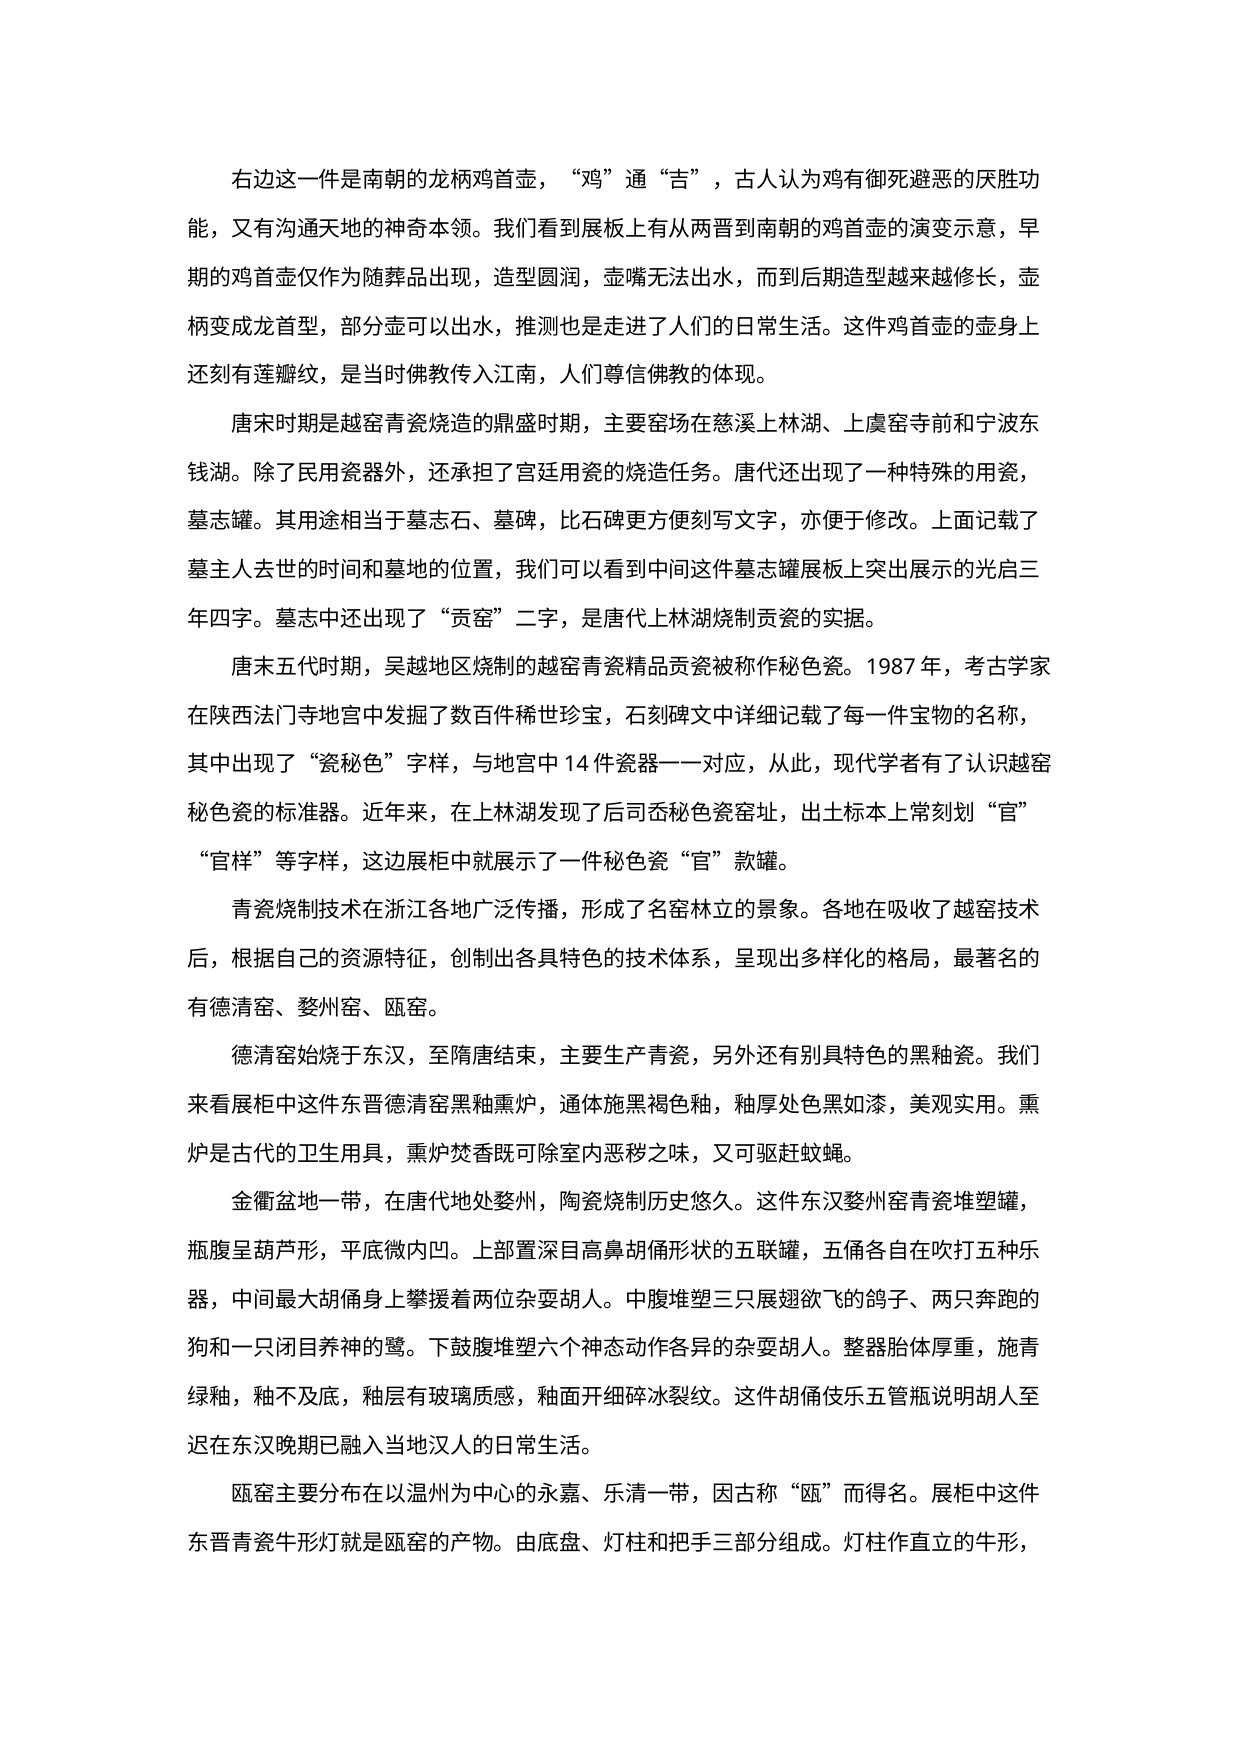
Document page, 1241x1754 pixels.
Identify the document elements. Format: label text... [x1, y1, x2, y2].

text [187, 1476, 1053, 1557]
text 青瓷烧制技术在浙江各地广泛传播，形成了名窑林立的景象。各地在吸收了越窑技术后，根据自己的资源特征，创制出各具特色的技术体系，呈现出多样化的格局，最著名的有德清窑、婺州窑、瓯窑。 [187, 892, 1053, 1022]
text 金衢盆地一带，在唐代地处婺州，陶瓷烧制历史悠久。这件东汉婺州窑青瓷堆塑罐，瓶腹呈葫芦形，平底微内凹。上部置深目高鼻胡俑形状的五联罐，五俑各自在吹打五种乐器，中间最大胡俑身上攀援着两位杂耍胡人。中腹堆塑三只展翅欲飞的鸽子、两只奔跑的狗和一只闭目养神的鹭。下鼓腹堆塑六个神态动作各异的杂耍胡人。整器胎体厚重，施青绿釉，釉不及底，釉层有玻璃质感，釉面开细碎冰裂纹。这件胡俑伎乐五管瓶说明胡人至迟在东汉晚期已融入当地汉人的日常生活。 [187, 1184, 1053, 1460]
text 德清窑始烧于东汉，至隋唐结束，主要生产青瓷，另外还有别具特色的黑釉瓷。我们来看展柜中这件东晋德清窑黑釉熏炉，通体施黑褐色釉，釉厚处色黑如漆，美观实用。熏炉是古代的卫生用具，熏炉焚香既可除室内恶秽之味，又可驱赶蚊蝇。 [187, 1038, 1053, 1168]
text 唐宋时期是越窑青瓷烧造的鼎盛时期，主要窑场在慈溪上林湖、上虞窑寺前和宁波东钱湖。除了民用瓷器外，还承担了宫廷用瓷的烧造任务。唐代还出现了一种特殊的用瓷，墓志罐。其用途相当于墓志石、墓碑，比石碑更方便刻写文字，亦便于修改。上面记载了墓主人去世的时间和墓地的位置，我们可以看到中间这件墓志罐展板上突出展示的光启三年四字。墓志中还出现了“贡窑”二字，是唐代上林湖烧制贡瓷的实据。 [187, 405, 1053, 633]
text 右边这一件是南朝的龙柄鸡首壶，“鸡”通“吉”，古人认为鸡有御死避恶的厌胜功能，又有沟通天地的神奇本领。我们看到展板上有从两晋到南朝的鸡首壶的演变示意，早期的鸡首壶仅作为随葬品出现，造型圆润，壶嘴无法出水，而到后期造型越来越修长，壶柄变成龙首型，部分壶可以出水，推测也是走进了人们的日常生活。这件鸡首壶的壶身上还刻有莲瓣纹，是当时佛教传入江南，人们尊信佛教的体现。 [187, 162, 1053, 389]
text 唐末五代时期，吴越地区烧制的越窑青瓷精品贡瓷被称作秘色瓷。1987年，考古学家在陕西法门寺地宫中发掘了数百件稀世珍宝，石刻碑文中详细记载了每一件宝物的名称，其中出现了“瓷秘色”字样，与地宫中14件瓷器一一对应，从此，现代学者有了认识越窑秘色瓷的标准器。近年来，在上林湖发现了后司岙秘色瓷窑址，出土标本上常刻划“官”“官样”等字样，这边展柜中就展示了一件秘色瓷“官”款罐。 [187, 649, 1053, 876]
